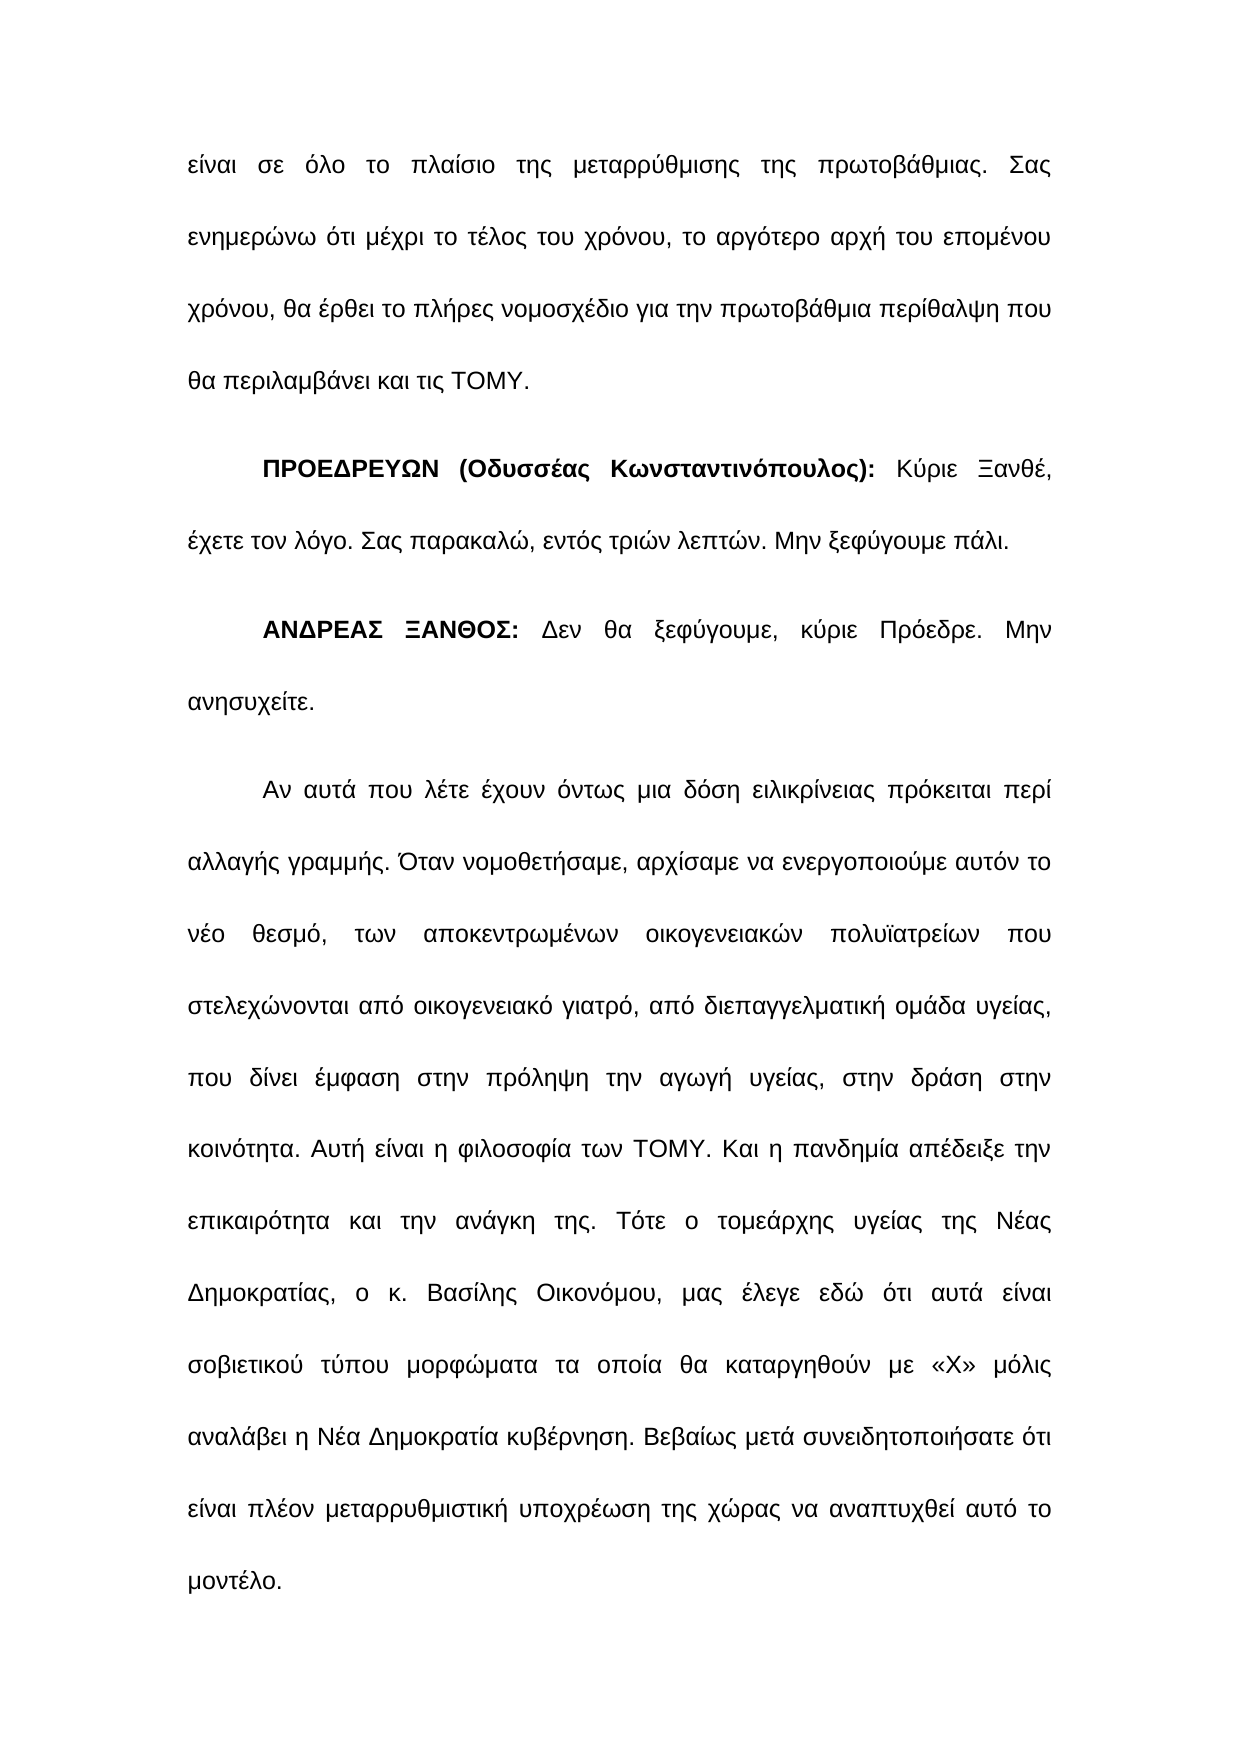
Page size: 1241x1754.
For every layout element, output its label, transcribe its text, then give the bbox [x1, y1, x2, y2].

text ΠΡΟΕΔΡΕΥΩΝ (Οδυσσέας Κωνσταντινόπουλος): Κύριε Ξανθέ, έχετε τον λόγο. Σας παρακαλώ, εντός τριών λεπτών. Μην ξεφύγουμε πάλι. [187, 454, 1053, 555]
text ΑΝΔΡΕΑΣ ΞΑΝΘΟΣ: Δεν θα ξεφύγουμε, κύριε Πρόεδρε. Μην ανησυχείτε. [187, 614, 1053, 715]
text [187, 150, 1053, 394]
text Αν αυτά που λέτε έχουν όντως μια δόση ειλικρίνειας πρόκειται περί αλλαγής γραμμής. Όταν νομοθετήσαμε, αρχίσαμε να ενεργοποιούμε αυτόν το νέο θεσμό, των αποκεντρωμένων οικογενειακών πολυϊατρείων που στελεχώνονται από οικογενειακό γιατρό, από διεπαγγελματική ομάδα υγείας, που δίνει έμφαση στην πρόληψη την αγωγή υγείας, στην δράση στην κοινότητα. Αυτή είναι η φιλοσοφία των ΤΟΜΥ. Και η πανδημία απέδειξε την επικαιρότητα και την ανάγκη της. Τότε ο τομεάρχης υγείας της Νέας Δημοκρατίας, ο κ. Βασίλης Οικονόμου, μας έλεγε εδώ ότι αυτά είναι σοβιετικού τύπου μορφώματα τα οποία θα καταργηθούν με «Χ» μόλις αναλάβει η Νέα Δημοκρατία κυβέρνηση. Βεβαίως μετά συνειδητοποιήσατε ότι είναι πλέον μεταρρυθμιστική υποχρέωση της χώρας να αναπτυχθεί αυτό το μοντέλο. [187, 775, 1053, 1594]
